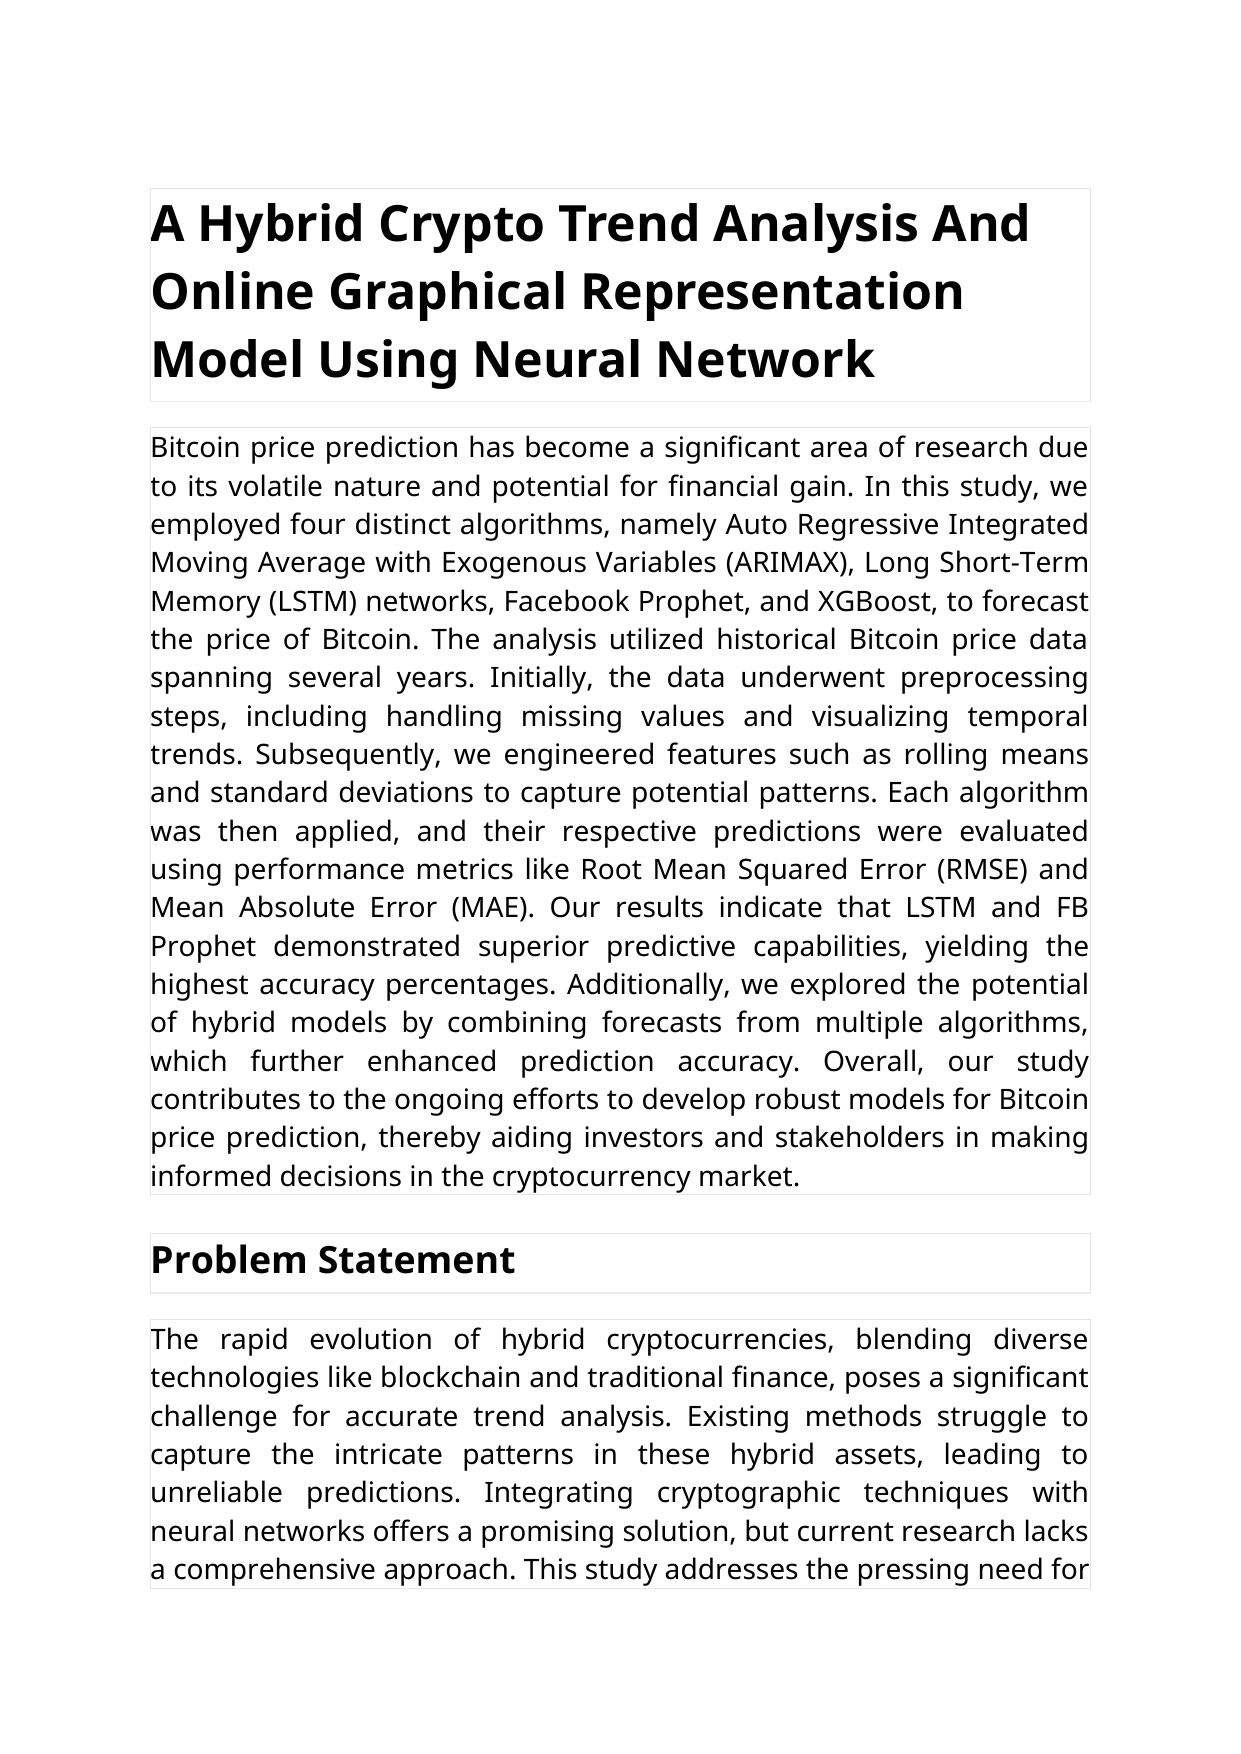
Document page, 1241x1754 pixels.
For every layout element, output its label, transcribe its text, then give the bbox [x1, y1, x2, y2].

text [151, 1320, 1090, 1588]
text A Hybrid Crypto Trend Analysis And Online Graphical Representation Model Using Neural Network [151, 189, 1090, 401]
text Bitcoin price prediction has become a significant area of research due to its volatile nature and potential for financial gain. In this study, we employed four distinct algorithms, namely Auto Regressive Integrated Moving Average with Exogenous Variables (ARIMAX), Long Short-Term Memory (LSTM) networks, Facebook Prophet, and XGBoost, to forecast the price of Bitcoin. The analysis utilized historical Bitcoin price data spanning several years. Initially, the data underwent preprocessing steps, including handling missing values and visualizing temporal trends. Subsequently, we engineered features such as rolling means and standard deviations to capture potential patterns. Each algorithm was then applied, and their respective predictions were evaluated using performance metrics like Root Mean Squared Error (RMSE) and Mean Absolute Error (MAE). Our results indicate that LSTM and FB Prophet demonstrated superior predictive capabilities, yielding the highest accuracy percentages. Additionally, we explored the potential of hybrid models by combining forecasts from multiple algorithms, which further enhanced prediction accuracy. Overall, our study contributes to the ongoing efforts to develop robust models for Bitcoin price prediction, thereby aiding investors and stakeholders in making informed decisions in the cryptocurrency market. [151, 428, 1090, 1194]
text Problem Statement [151, 1234, 1090, 1292]
